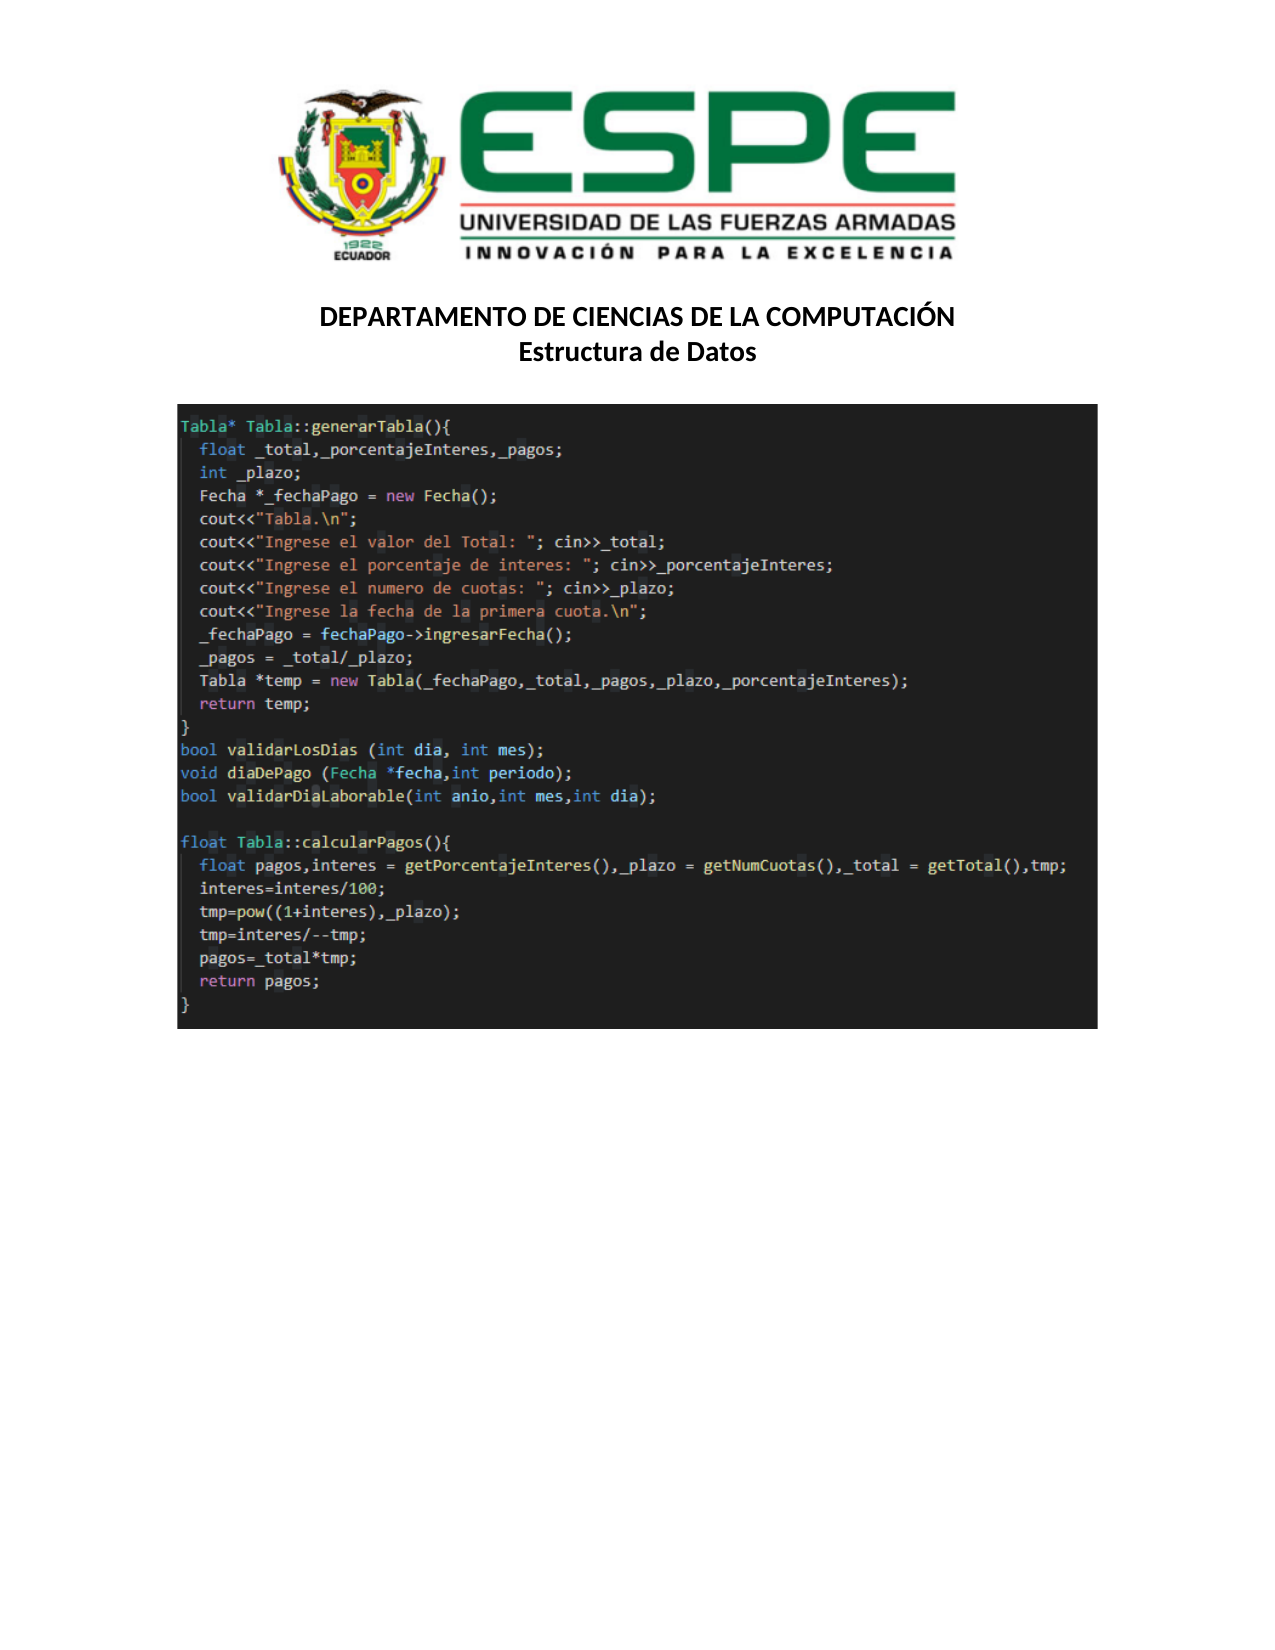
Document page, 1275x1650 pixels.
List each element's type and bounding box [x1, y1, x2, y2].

picture [254, 74, 972, 280]
picture [177, 404, 1098, 1029]
